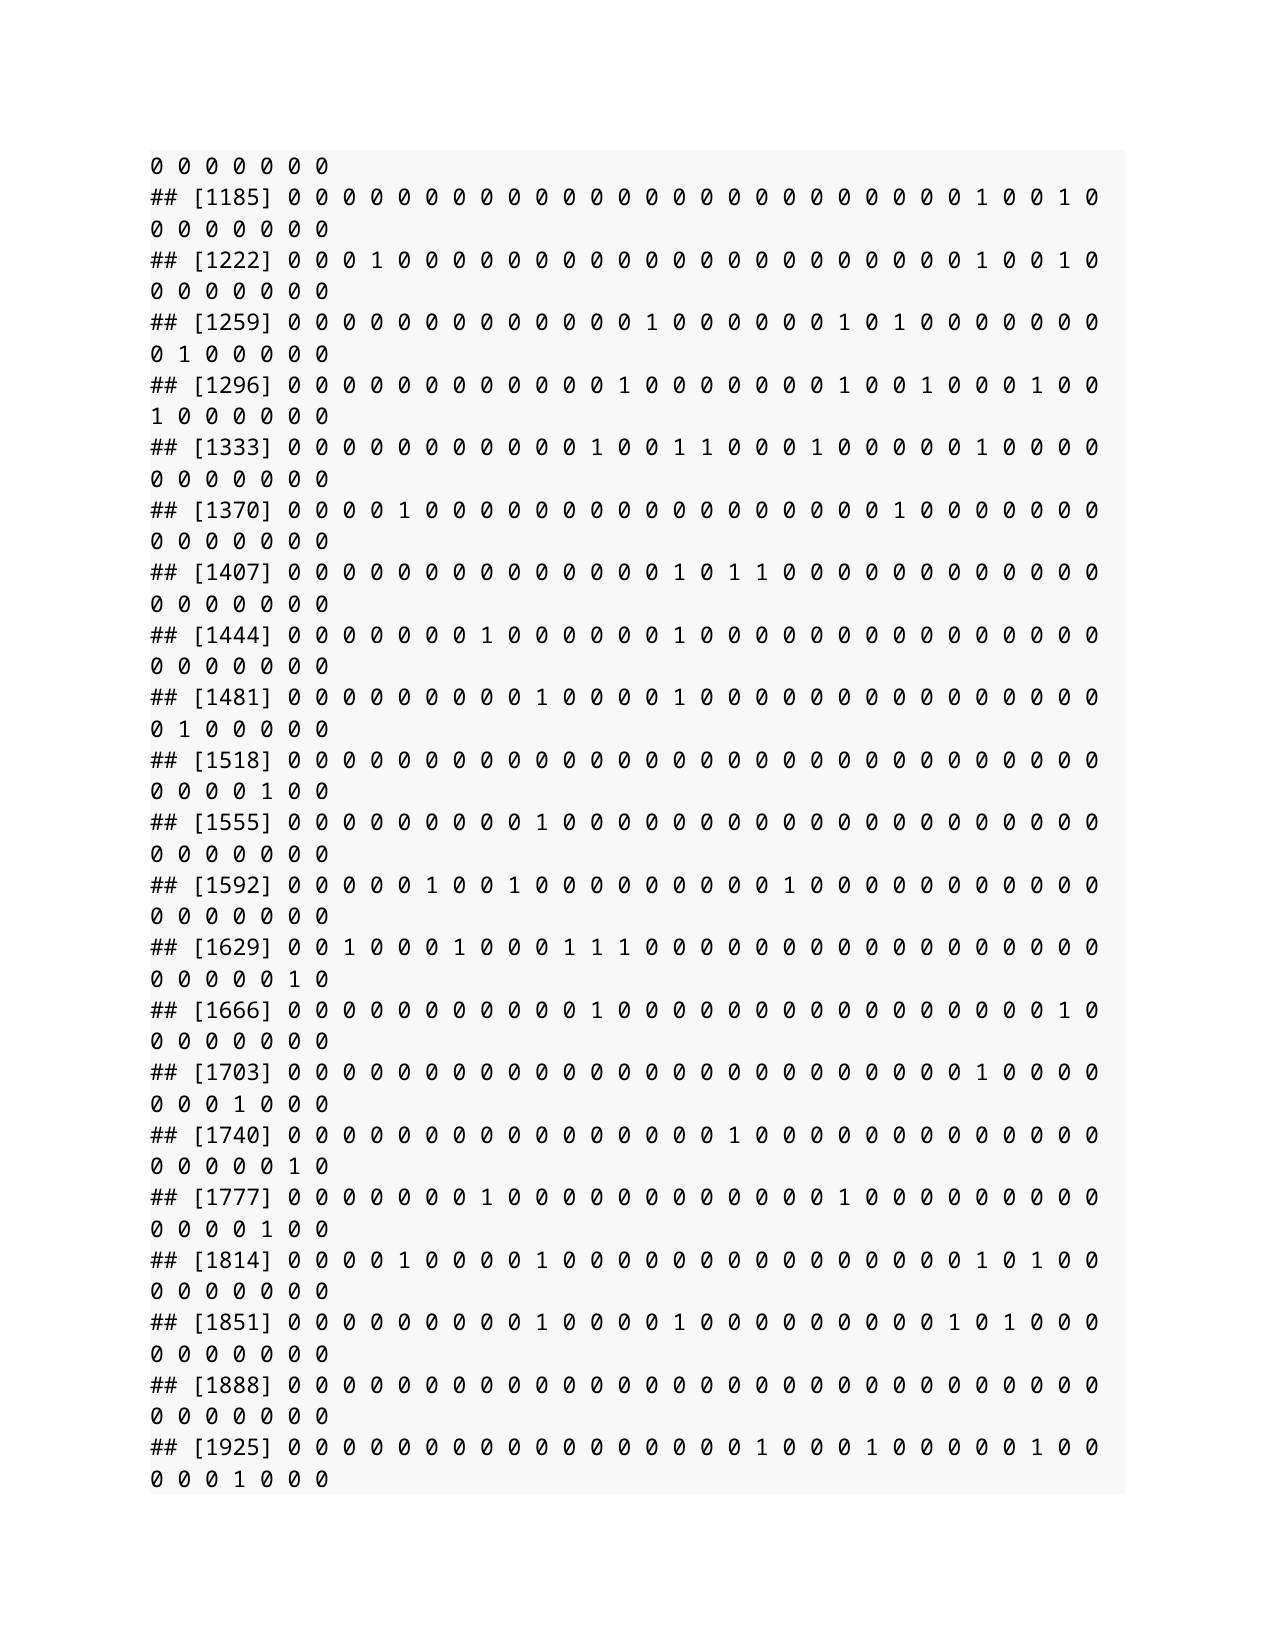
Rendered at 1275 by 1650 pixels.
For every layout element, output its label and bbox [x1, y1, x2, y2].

text [150, 150, 1125, 1494]
